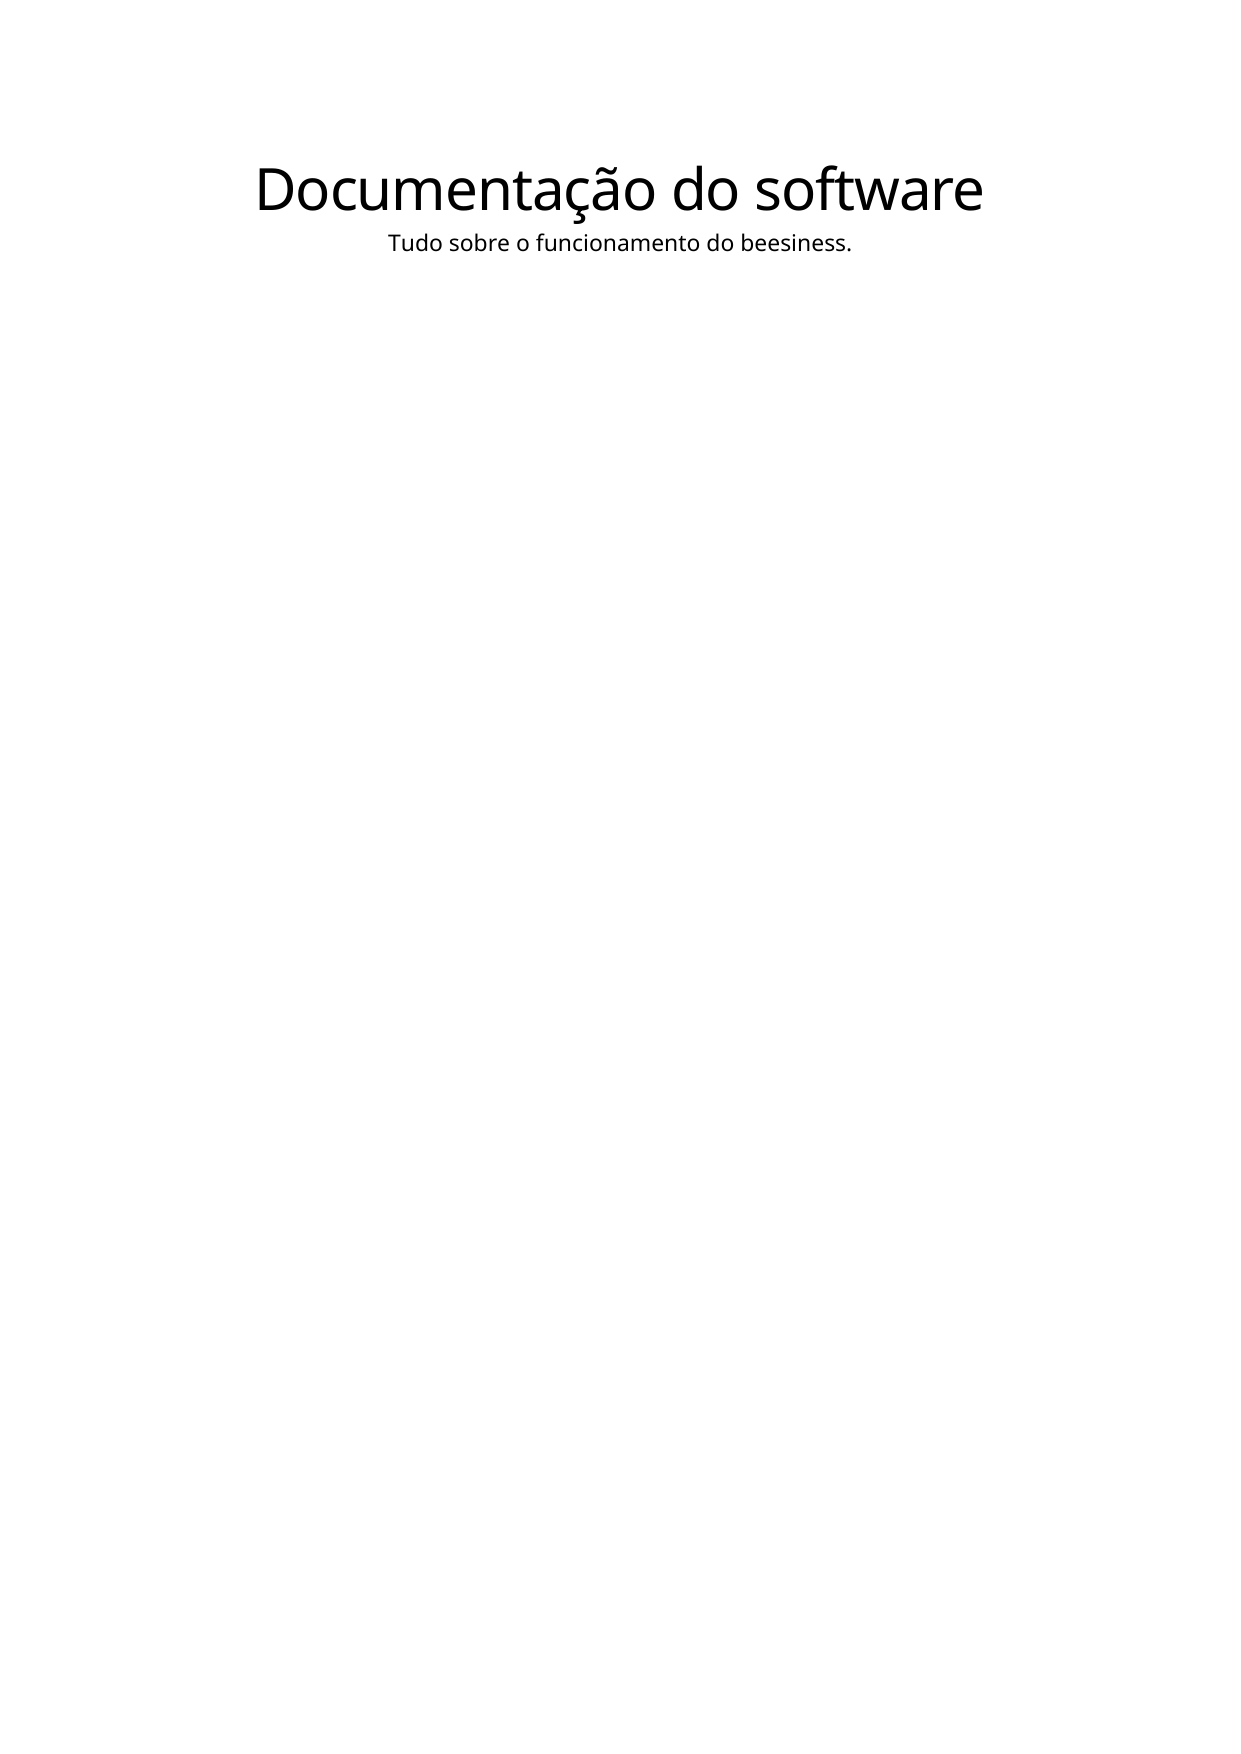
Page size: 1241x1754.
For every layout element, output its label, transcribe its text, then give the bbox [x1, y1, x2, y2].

text Tudo sobre o funcionamento do beesiness. [148, 227, 1093, 258]
title Documentação do software [148, 148, 1093, 227]
